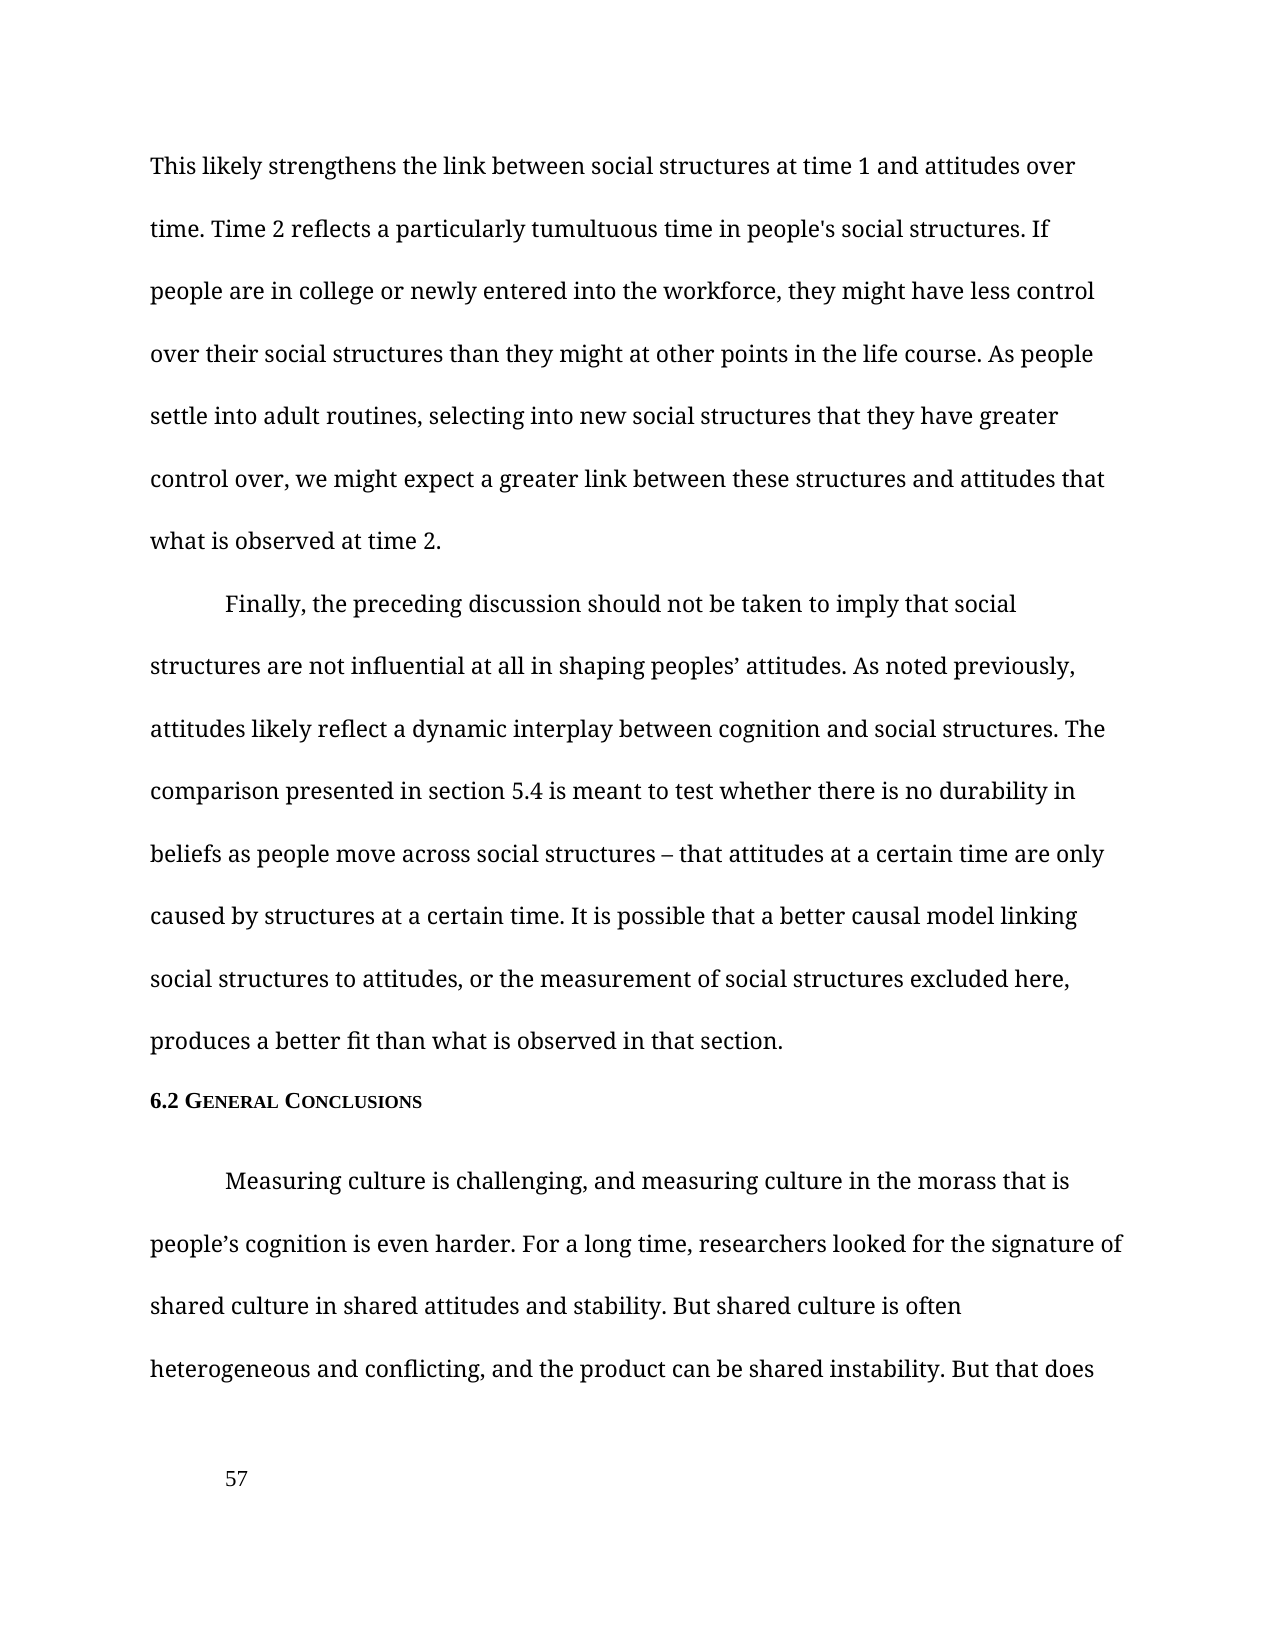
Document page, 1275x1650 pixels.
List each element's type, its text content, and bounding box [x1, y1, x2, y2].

subtitle 6.2 General Conclusions [150, 1087, 1125, 1114]
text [150, 150, 1125, 556]
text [150, 1165, 1125, 1384]
text Finally, the preceding discussion should not be taken to imply that social structures are not influential at all in shaping peoples’ attitudes. As noted previously, attitudes likely reflect a dynamic interplay between cognition and social structures. The comparison presented in section 5.4 is meant to test whether there is no durability in beliefs as people move across social structures – that attitudes at a certain time are only caused by structures at a certain time. It is possible that a better causal model linking social structures to attitudes, or the measurement of social structures excluded here, produces a better fit than what is observed in that section. [150, 587, 1125, 1056]
